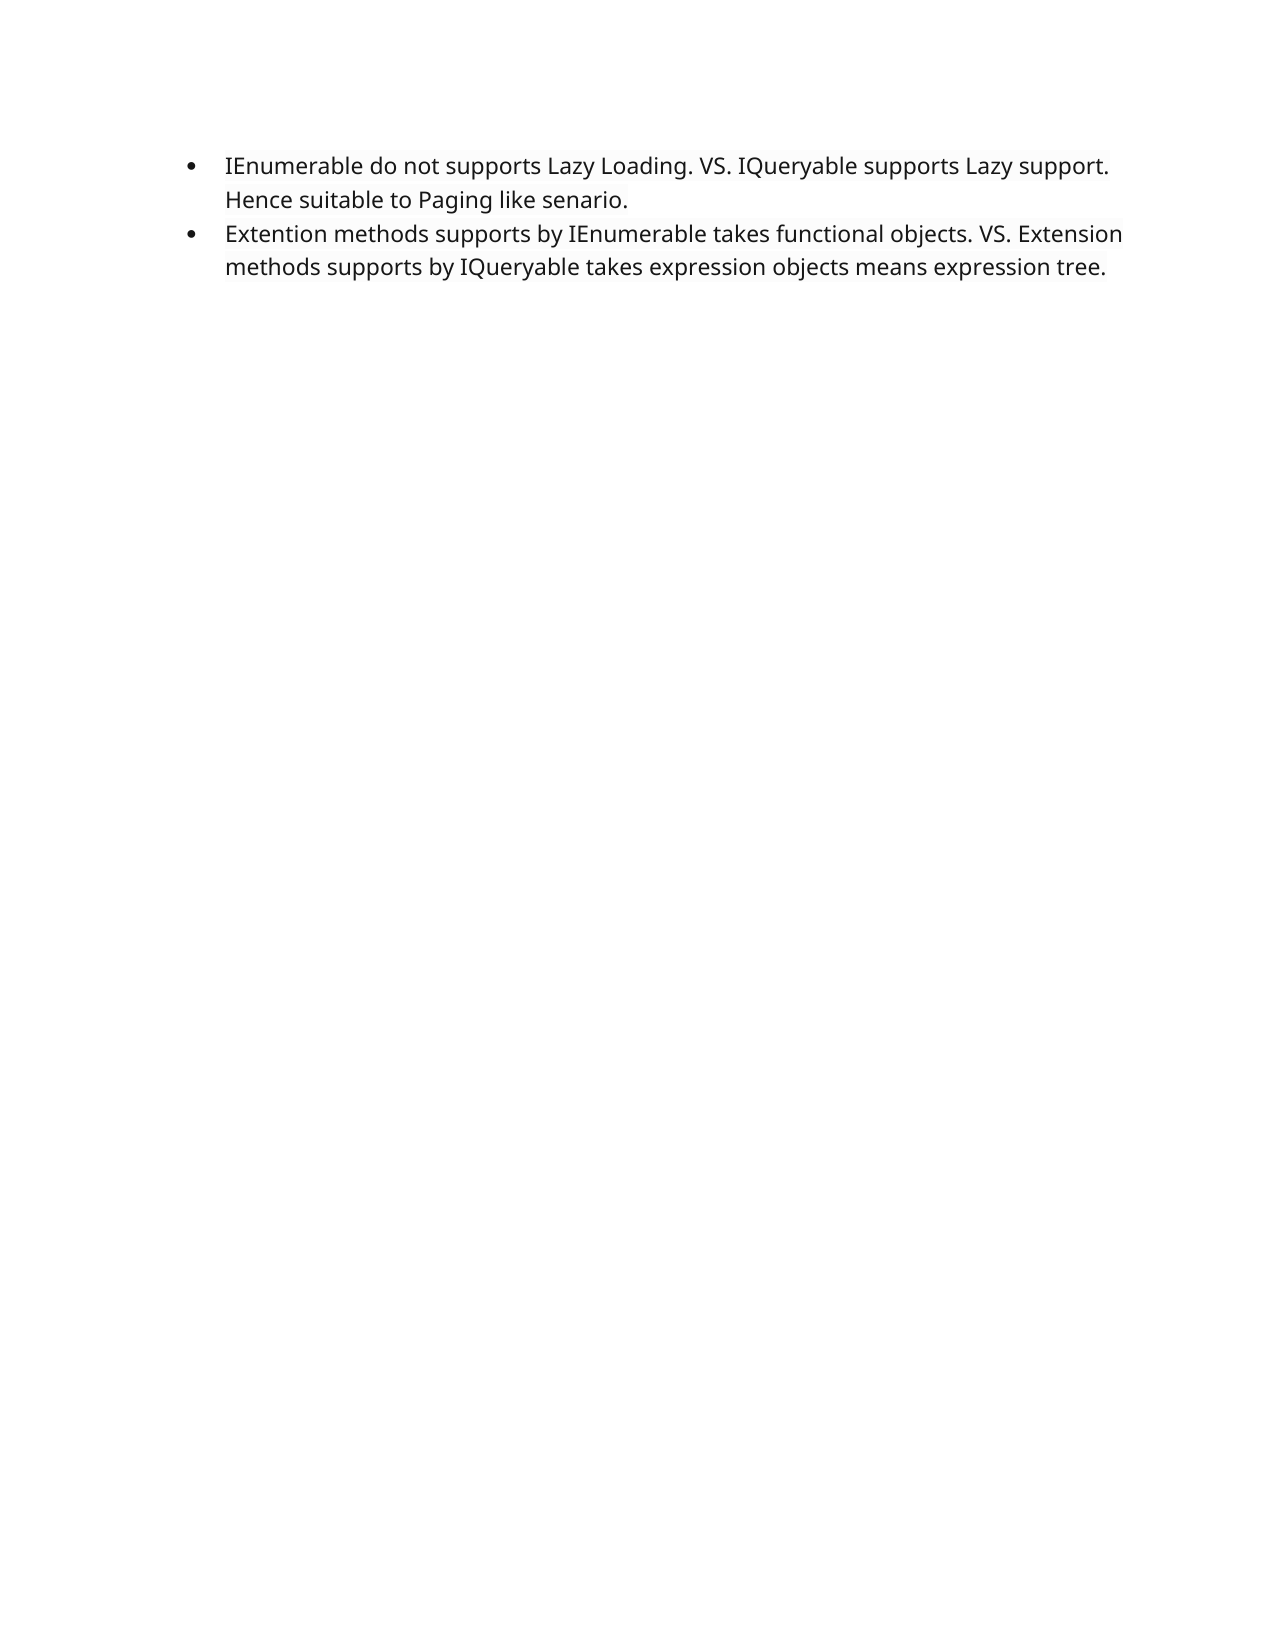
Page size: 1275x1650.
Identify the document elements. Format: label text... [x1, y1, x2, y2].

list Extention methods supports by IEnumerable takes functional objects. VS. Extension methods supports by IQueryable takes expression objects means expression tree. [187, 217, 1125, 282]
list IEnumerable do not supports Lazy Loading. VS. IQueryable supports Lazy support. Hence suitable to Paging like senario. [187, 150, 1125, 215]
